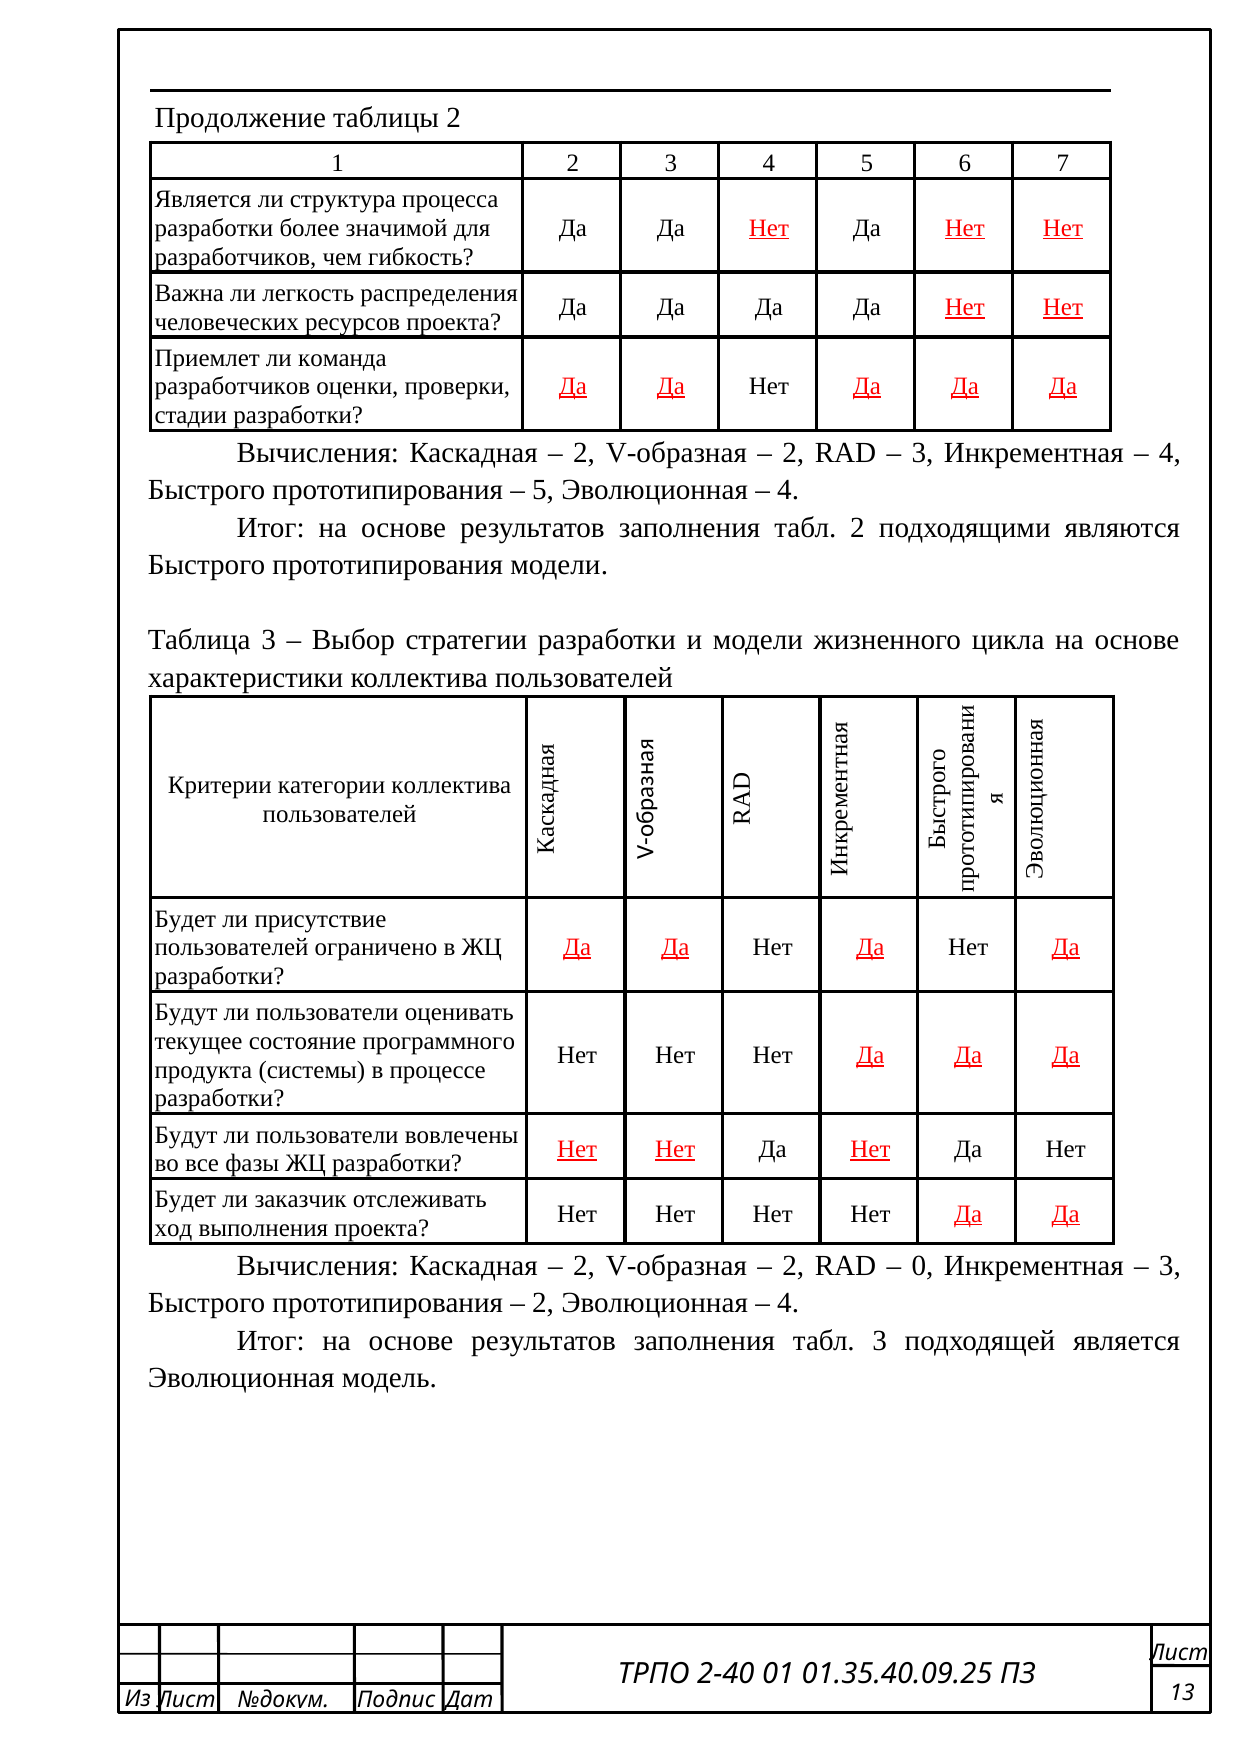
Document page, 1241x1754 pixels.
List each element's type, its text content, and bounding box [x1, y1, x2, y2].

table_cell Да [622, 339, 717, 429]
table_header Эволюционная [1017, 698, 1112, 896]
table_cell Является ли структура процесса разработки более значимой для разработчиков, чем гибкость? [152, 180, 521, 270]
table_cell Нет [1017, 1115, 1112, 1177]
table_cell Нет [822, 1115, 916, 1177]
table_cell Да [818, 180, 913, 270]
text Итог: на основе результатов заполнения табл. 2 подходящими являются Быстрого прототипирования модели. [148, 507, 1181, 582]
table_header RAD [724, 698, 818, 896]
table_cell Нет [916, 180, 1011, 270]
table_cell Да [622, 274, 717, 335]
table_cell Нет [724, 1180, 818, 1242]
table_cell Нет [528, 993, 623, 1112]
table_cell Нет [1014, 274, 1109, 335]
table_cell 7 [1014, 144, 1109, 177]
table_cell 3 [622, 144, 717, 177]
text Таблица 3 – Выбор стратегии разработки и модели жизненного цикла на основе характеристики коллектива пользователей [148, 619, 1181, 694]
table_cell Продолжение таблицы 2 [150, 92, 1111, 141]
table_cell 5 [818, 144, 913, 177]
table_cell Да [524, 180, 619, 270]
table_cell Да [822, 899, 916, 990]
table_cell Нет [724, 993, 818, 1112]
text Вычисления: Каскадная – 2, V-образная – 2, RAD – 3, Инкрементная – 4, Быстрого прототипирования – 5, Эволюционная – 4. [148, 432, 1181, 507]
table_cell Да [1017, 899, 1112, 990]
table_cell Нет [1014, 180, 1109, 270]
table_cell Нет [627, 1180, 721, 1242]
table_cell 1 [152, 144, 521, 177]
table_cell Да [1017, 993, 1112, 1112]
table_cell Да [528, 899, 623, 990]
text Итог: на основе результатов заполнения табл. 3 подходящей является Эволюционная модель. [148, 1320, 1181, 1395]
table_cell Да [822, 993, 916, 1112]
table_cell Да [524, 274, 619, 335]
table_cell Нет [822, 1180, 916, 1242]
table_cell Нет [724, 899, 818, 990]
table_cell Нет [528, 1180, 623, 1242]
table_cell Нет [916, 274, 1011, 335]
table_cell Да [720, 274, 815, 335]
table_cell 4 [720, 144, 815, 177]
table_header Быстрого прототипирования [919, 698, 1014, 896]
table_cell Да [919, 1180, 1014, 1242]
table_header Инкрементная [822, 698, 916, 896]
table_header Каскадная [528, 698, 623, 896]
text Вычисления: Каскадная – 2, V-образная – 2, RAD – 0, Инкрементная – 3, Быстрого прототипирования – 2, Эволюционная – 4. [148, 1245, 1181, 1320]
table_cell Нет [919, 899, 1014, 990]
table_header Критерии категории коллектива пользователей [152, 698, 525, 896]
table_cell 6 [916, 144, 1011, 177]
table_cell Да [916, 339, 1011, 429]
table_cell Будут ли пользователи вовлечены во все фазы ЖЦ разработки? [152, 1115, 525, 1177]
table_cell Нет [627, 1115, 721, 1177]
table_cell Да [524, 339, 619, 429]
table_cell 2 [524, 144, 619, 177]
table_cell Будут ли пользователи оценивать текущее состояние программного продукта (системы) в процессе разработки? [152, 993, 525, 1112]
table_cell Нет [528, 1115, 623, 1177]
table_cell Важна ли легкость распределения человеческих ресурсов проекта? [152, 274, 521, 335]
table_cell Приемлет ли команда разработчиков оценки, проверки, стадии разработки? [152, 339, 521, 429]
table_cell Да [818, 339, 913, 429]
table_cell Да [724, 1115, 818, 1177]
table_cell Будет ли присутствие пользователей ограничено в ЖЦ разработки? [152, 899, 525, 990]
table_cell Да [818, 274, 913, 335]
table_header V-образная [627, 698, 721, 896]
table_cell Да [919, 1115, 1014, 1177]
table_cell Да [919, 993, 1014, 1112]
table_cell Да [1014, 339, 1109, 429]
table_cell Нет [720, 339, 815, 429]
table_cell Да [627, 899, 721, 990]
table_cell Да [1017, 1180, 1112, 1242]
table_cell Нет [627, 993, 721, 1112]
table_cell Будет ли заказчик отслеживать ход выполнения проекта? [152, 1180, 525, 1242]
table_cell Да [622, 180, 717, 270]
table_cell Нет [720, 180, 815, 270]
